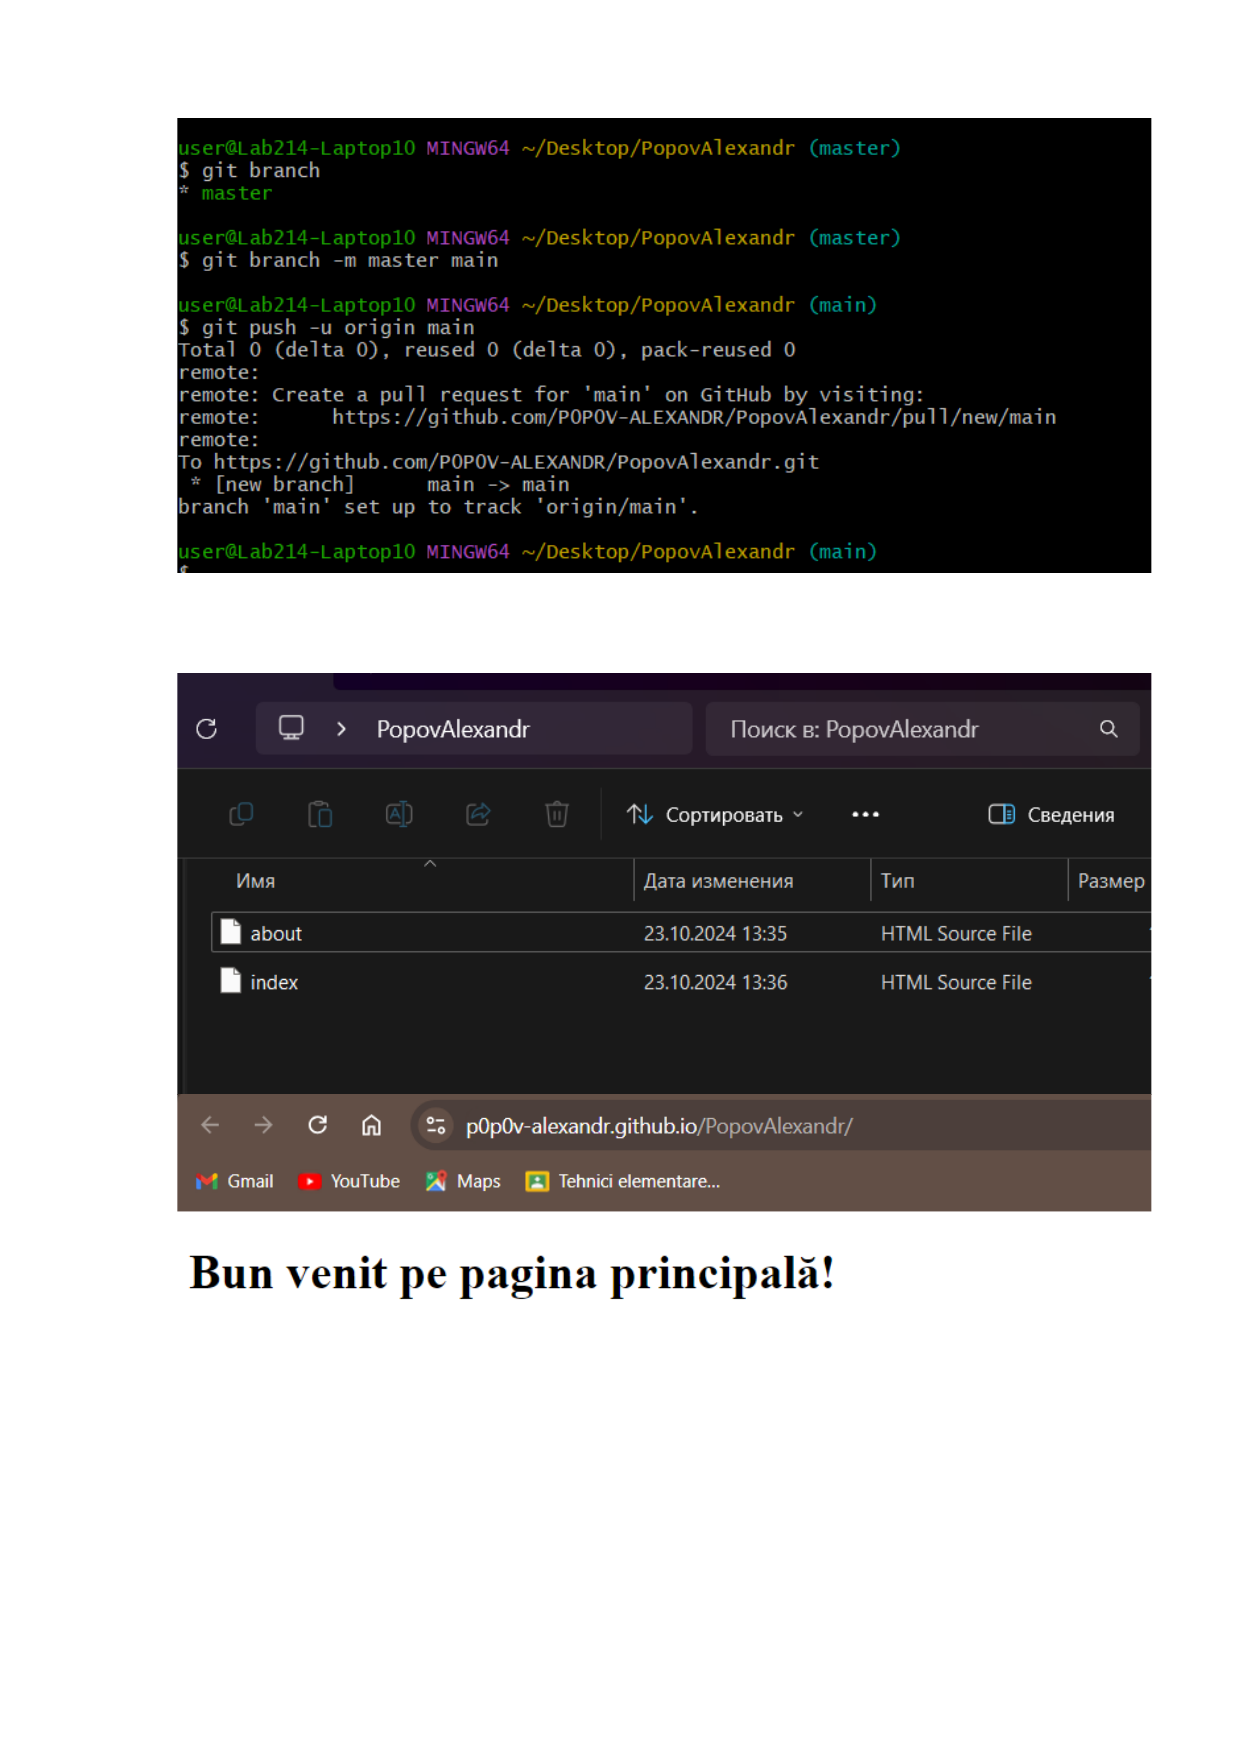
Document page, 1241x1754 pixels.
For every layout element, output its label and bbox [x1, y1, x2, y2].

picture [177, 118, 1152, 573]
picture [177, 673, 1152, 1407]
